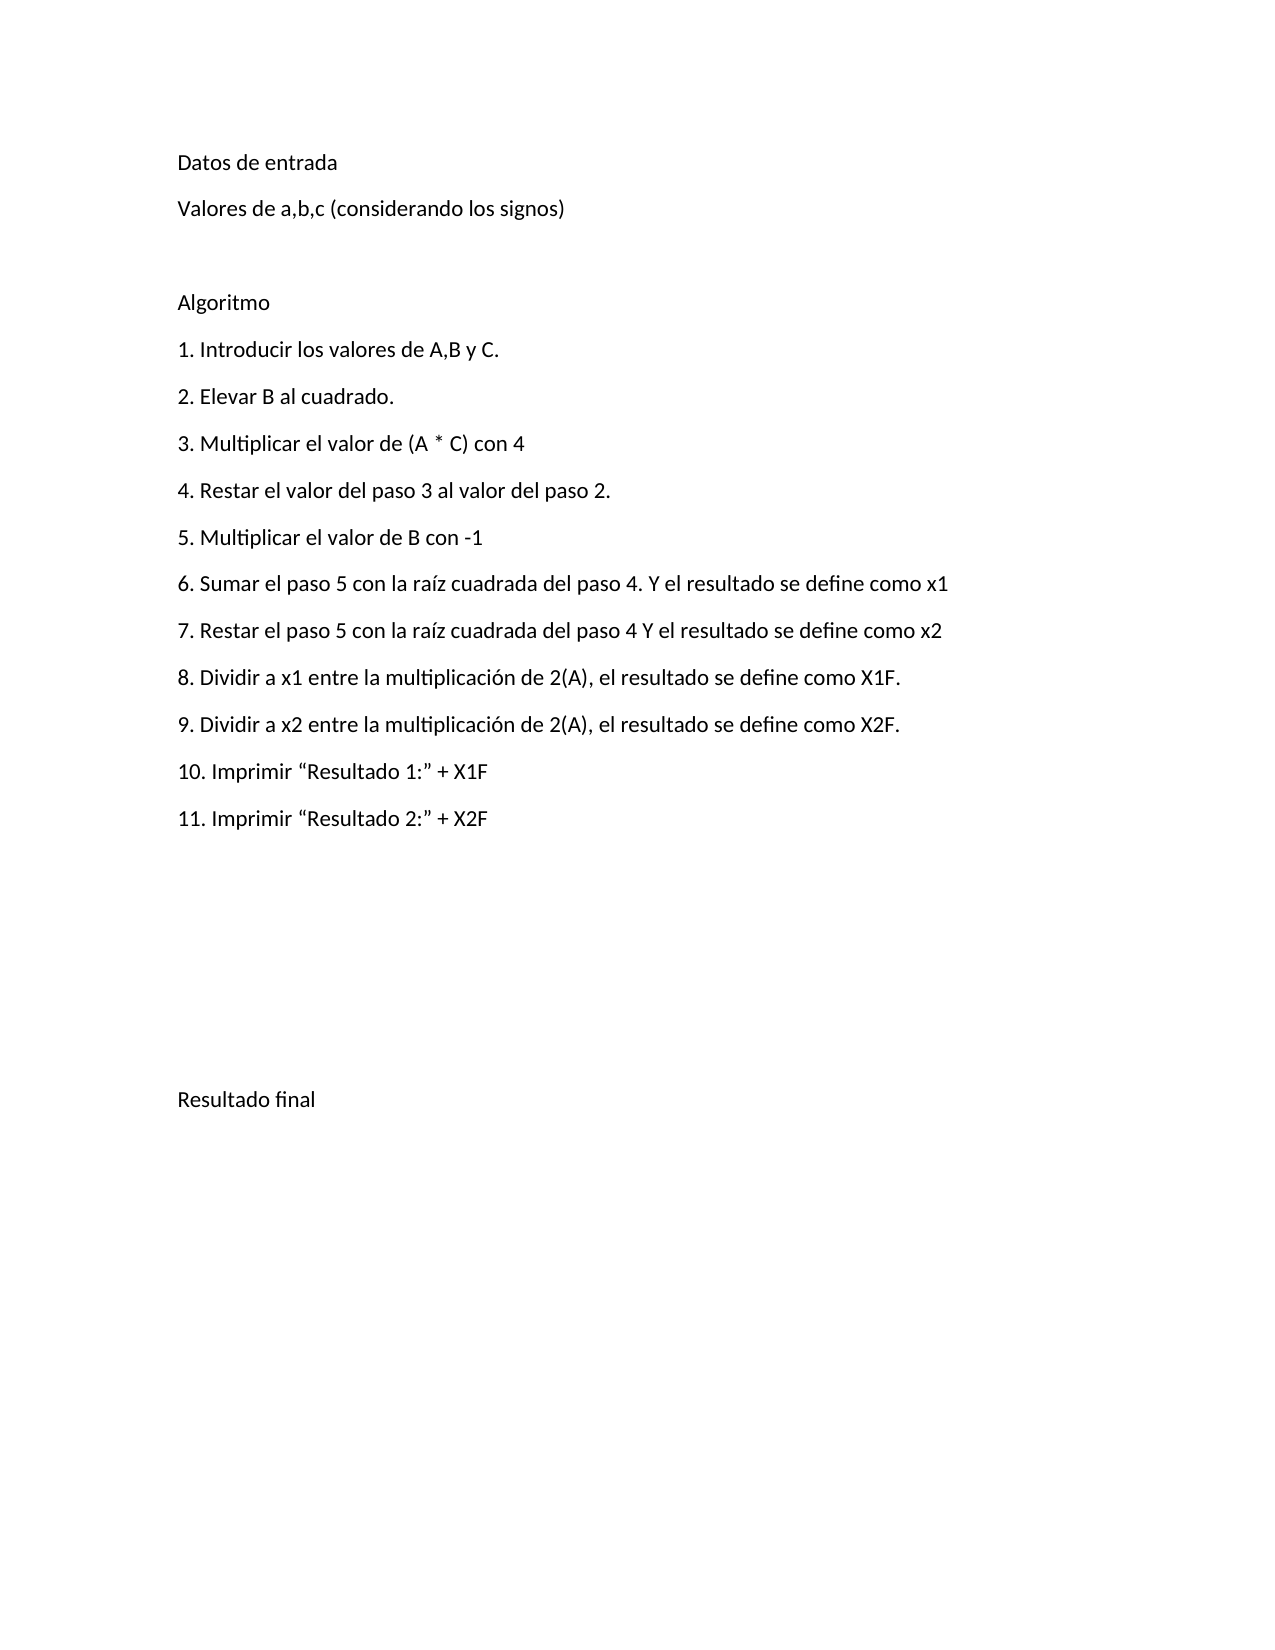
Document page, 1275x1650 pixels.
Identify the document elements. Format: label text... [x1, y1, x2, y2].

text 11. Imprimir “Resultado 2:” + X2F [177, 804, 1098, 832]
text 6. Sumar el paso 5 con la raíz cuadrada del paso 4. Y el resultado se define como x1 [177, 569, 1098, 597]
text 2. Elevar B al cuadrado. [177, 382, 1098, 410]
text 8. Dividir a x1 entre la multiplicación de 2(A), el resultado se define como X1F. [177, 663, 1098, 691]
text 10. Imprimir “Resultado 1:” + X1F [177, 757, 1098, 785]
text Datos de entrada [177, 148, 1098, 176]
text 9. Dividir a x2 entre la multiplicación de 2(A), el resultado se define como X2F. [177, 710, 1098, 738]
text 4. Restar el valor del paso 3 al valor del paso 2. [177, 476, 1098, 504]
text Valores de a,b,c (considerando los signos) [177, 194, 1098, 222]
text Algoritmo [177, 288, 1098, 316]
text 7. Restar el paso 5 con la raíz cuadrada del paso 4 Y el resultado se define como x2 [177, 616, 1098, 644]
text 5. Multiplicar el valor de B con -1 [177, 523, 1098, 551]
text 1. Introducir los valores de A,B y C. [177, 335, 1098, 363]
text Resultado final [177, 1085, 1098, 1113]
text 3. Multiplicar el valor de (A * C) con 4 [177, 429, 1098, 457]
